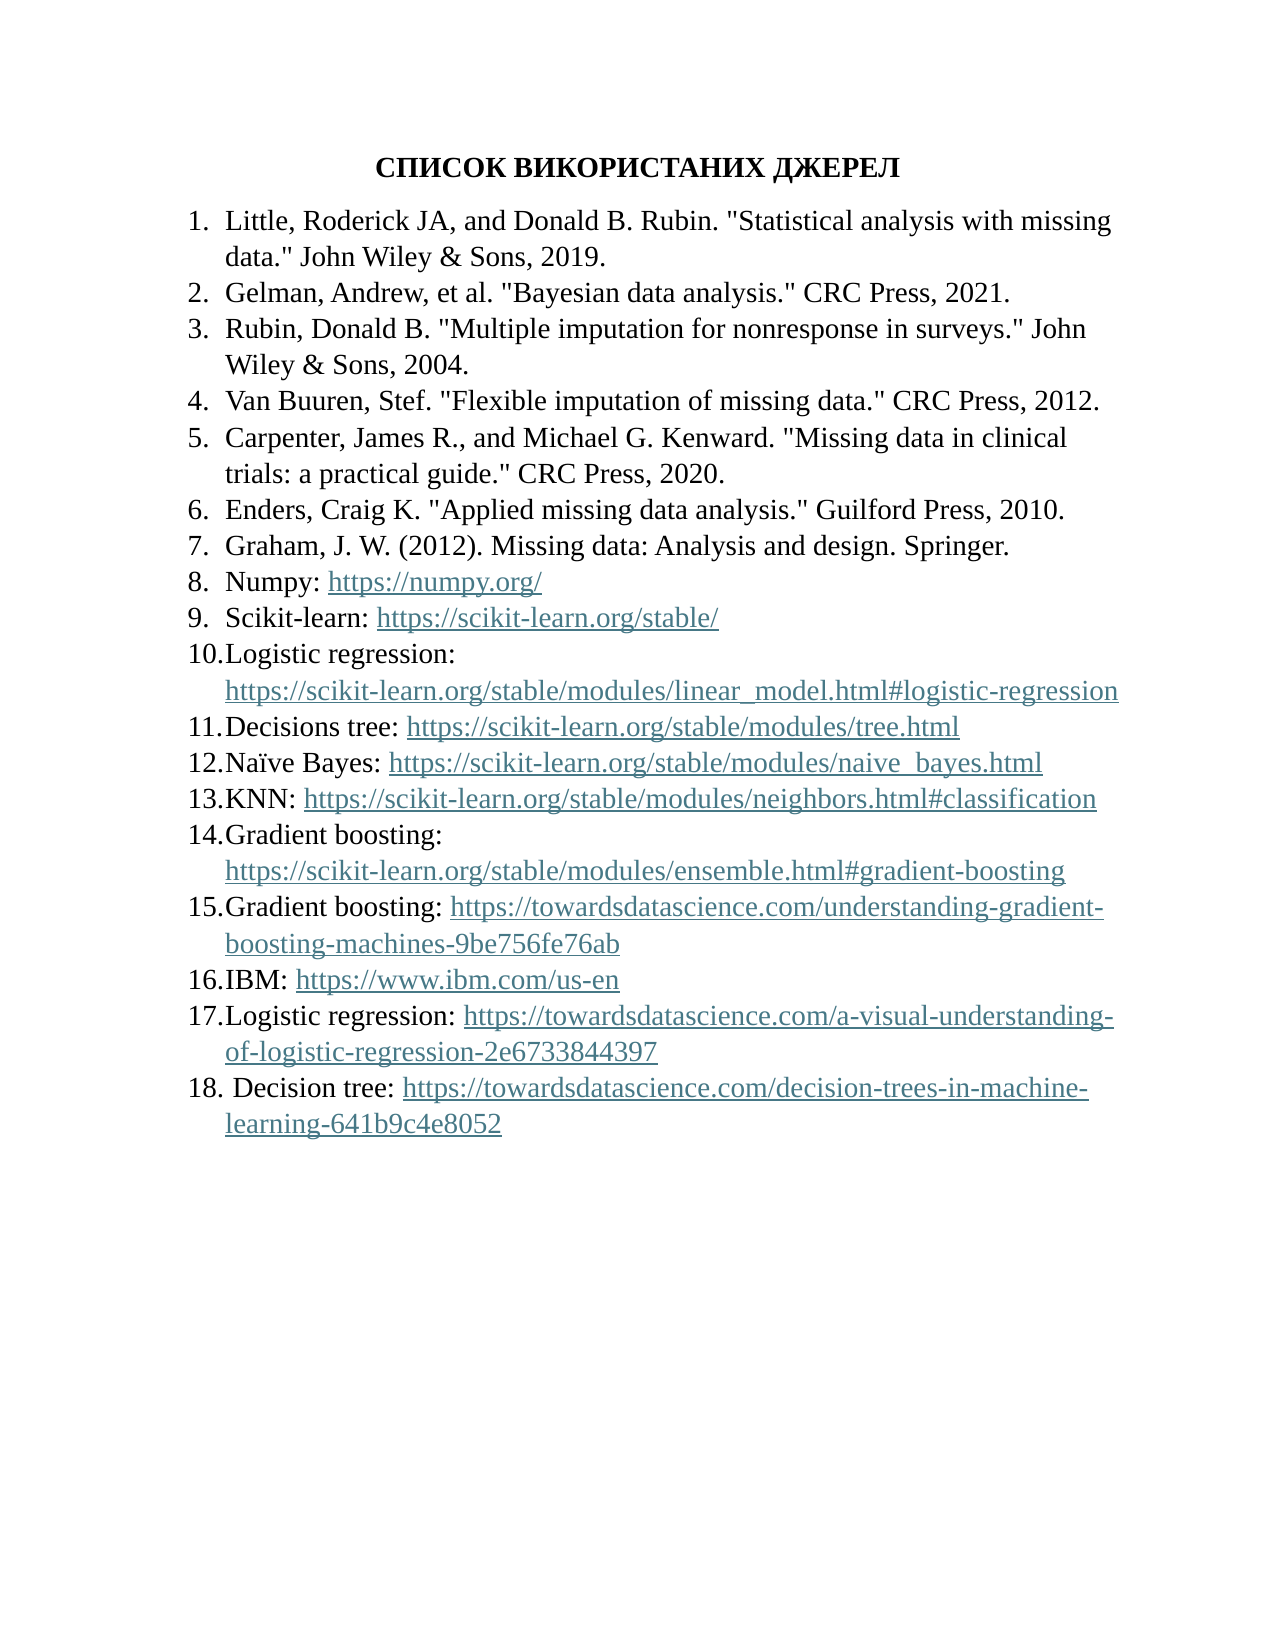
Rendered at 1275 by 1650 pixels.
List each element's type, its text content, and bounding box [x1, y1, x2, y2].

list Numpy: https://numpy.org/ [187, 564, 1125, 598]
list Scikit-learn: https://scikit-learn.org/stable/ [187, 600, 1125, 634]
list Gelman, Andrew, et al. "Bayesian data analysis." CRC Press, 2021. [187, 275, 1125, 309]
list Decisions tree: https://scikit-learn.org/stable/modules/tree.html [187, 709, 1125, 742]
list Logistic regression: https://towardsdatascience.com/a-visual-understanding-of-logistic-regression-2e6733844397 [187, 998, 1125, 1068]
list Gradient boosting: https://towardsdatascience.com/understanding-gradient-boosting-machines-9be756fe76ab [187, 889, 1125, 959]
list IBM: https://www.ibm.com/us-en [187, 962, 1125, 995]
list Carpenter, James R., and Michael G. Kenward. "Missing data in clinical trials: a practical guide." CRC Press, 2020. [187, 420, 1125, 489]
list Logistic regression: https://scikit-learn.org/stable/modules/linear_model.html#logistic-regression [187, 637, 1125, 706]
list Gradient boosting: https://scikit-learn.org/stable/modules/ensemble.html#gradient-boosting [187, 817, 1125, 887]
list Rubin, Donald B. "Multiple imputation for nonresponse in surveys." John Wiley & Sons, 2004. [187, 311, 1125, 381]
list Naïve Bayes: https://scikit-learn.org/stable/modules/naive_bayes.html [187, 745, 1125, 778]
list Van Buuren, Stef. "Flexible imputation of missing data." CRC Press, 2012. [187, 383, 1125, 417]
list Decision tree: https://towardsdatascience.com/decision-trees-in-machine-learning-641b9c4e8052 [187, 1070, 1125, 1140]
list KNN: https://scikit-learn.org/stable/modules/neighbors.html#classification [187, 781, 1125, 815]
text СПИСОК ВИКОРИСТАНИХ ДЖЕРЕЛ [150, 150, 1125, 183]
list Graham, J. W. (2012). Missing data: Analysis and design. Springer. [187, 528, 1125, 562]
list Little, Roderick JA, and Donald B. Rubin. "Statistical analysis with missing data." John Wiley & Sons, 2019. [187, 203, 1125, 272]
list Enders, Craig K. "Applied missing data analysis." Guilford Press, 2010. [187, 492, 1125, 526]
